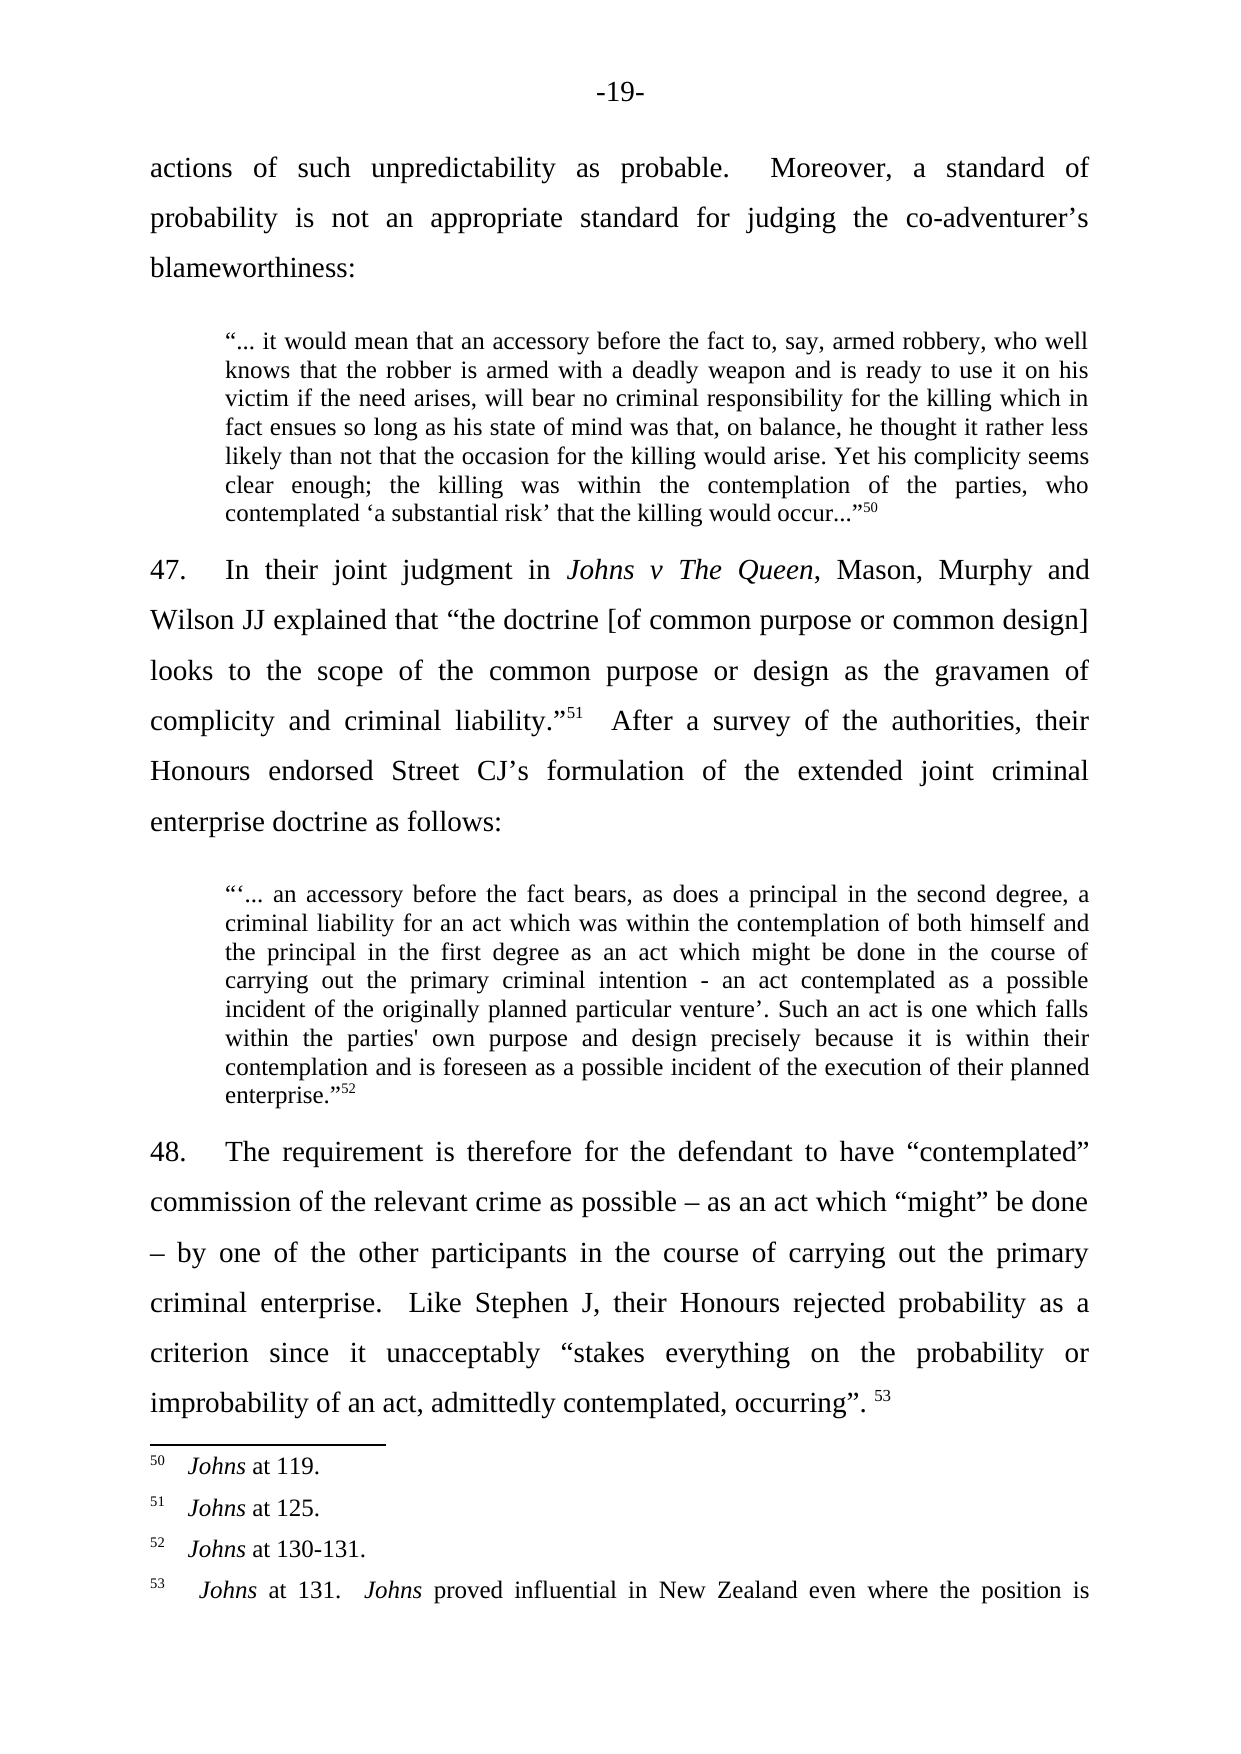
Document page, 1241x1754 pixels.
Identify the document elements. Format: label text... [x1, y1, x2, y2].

text The requirement is therefore for the defendant to have “contemplated” commission of the relevant crime as possible – as an act which “might” be done – by one of the other participants in the course of carrying out the primary criminal enterprise. Like Stephen J, their Honours rejected probability as a criterion since it unacceptably “stakes everything on the probability or improbability of an act, admittedly contemplated, occurring”. [150, 1134, 1090, 1419]
list “‘... an accessory before the fact bears, as does a principal in the second degree, a criminal liability for an act which was within the contemplation of both himself and the principal in the first degree as an act which might be done in the course of carrying out the primary criminal intention - an act contemplated as a possible incident of the originally planned particular venture’. Such an act is one which falls within the parties' own purpose and design precisely because it is within their contemplation and is foreseen as a possible incident of the execution of their planned enterprise.” [225, 879, 1090, 1109]
text In their joint judgment in Johns v The Queen, Mason, Murphy and Wilson JJ explained that “the doctrine [of common purpose or common design] looks to the scope of the common purpose or design as the gravamen of complicity and criminal liability.” After a survey of the authorities, their Honours endorsed Street CJ’s formulation of the extended joint criminal enterprise doctrine as follows: [150, 552, 1090, 837]
list “... it would mean that an accessory before the fact to, say, armed robbery, who well knows that the robber is armed with a deadly weapon and is ready to use it on his victim if the need arises, will bear no criminal responsibility for the killing which in fact ensues so long as his state of mind was that, on balance, he thought it rather less likely than not that the occasion for the killing would arise. Yet his complicity seems clear enough; the killing was within the contemplation of the parties, who contemplated ‘a substantial risk’ that the killing would occur...” [225, 326, 1090, 527]
text While his Honour was speaking of the liability of an accessory before the fact, the principle plainly applies equally to aiders and abettors present at the scene. Stephen J went on to hold that the scope of the common purpose included what the participants “regarded as possibly involved in the venture”, arguing powerfully against limiting its scope to what was regarded as probable. The criterion of “probability” was “singularly inappropriate” since the wide range of possible spontaneous actions taken by victims and third parties when confronted by criminals would make it difficult to characterise any reaction to actions of such unpredictability as probable. Moreover, a standard of probability is not an appropriate standard for judging the co-adventurer’s blameworthiness: [150, 150, 1090, 284]
